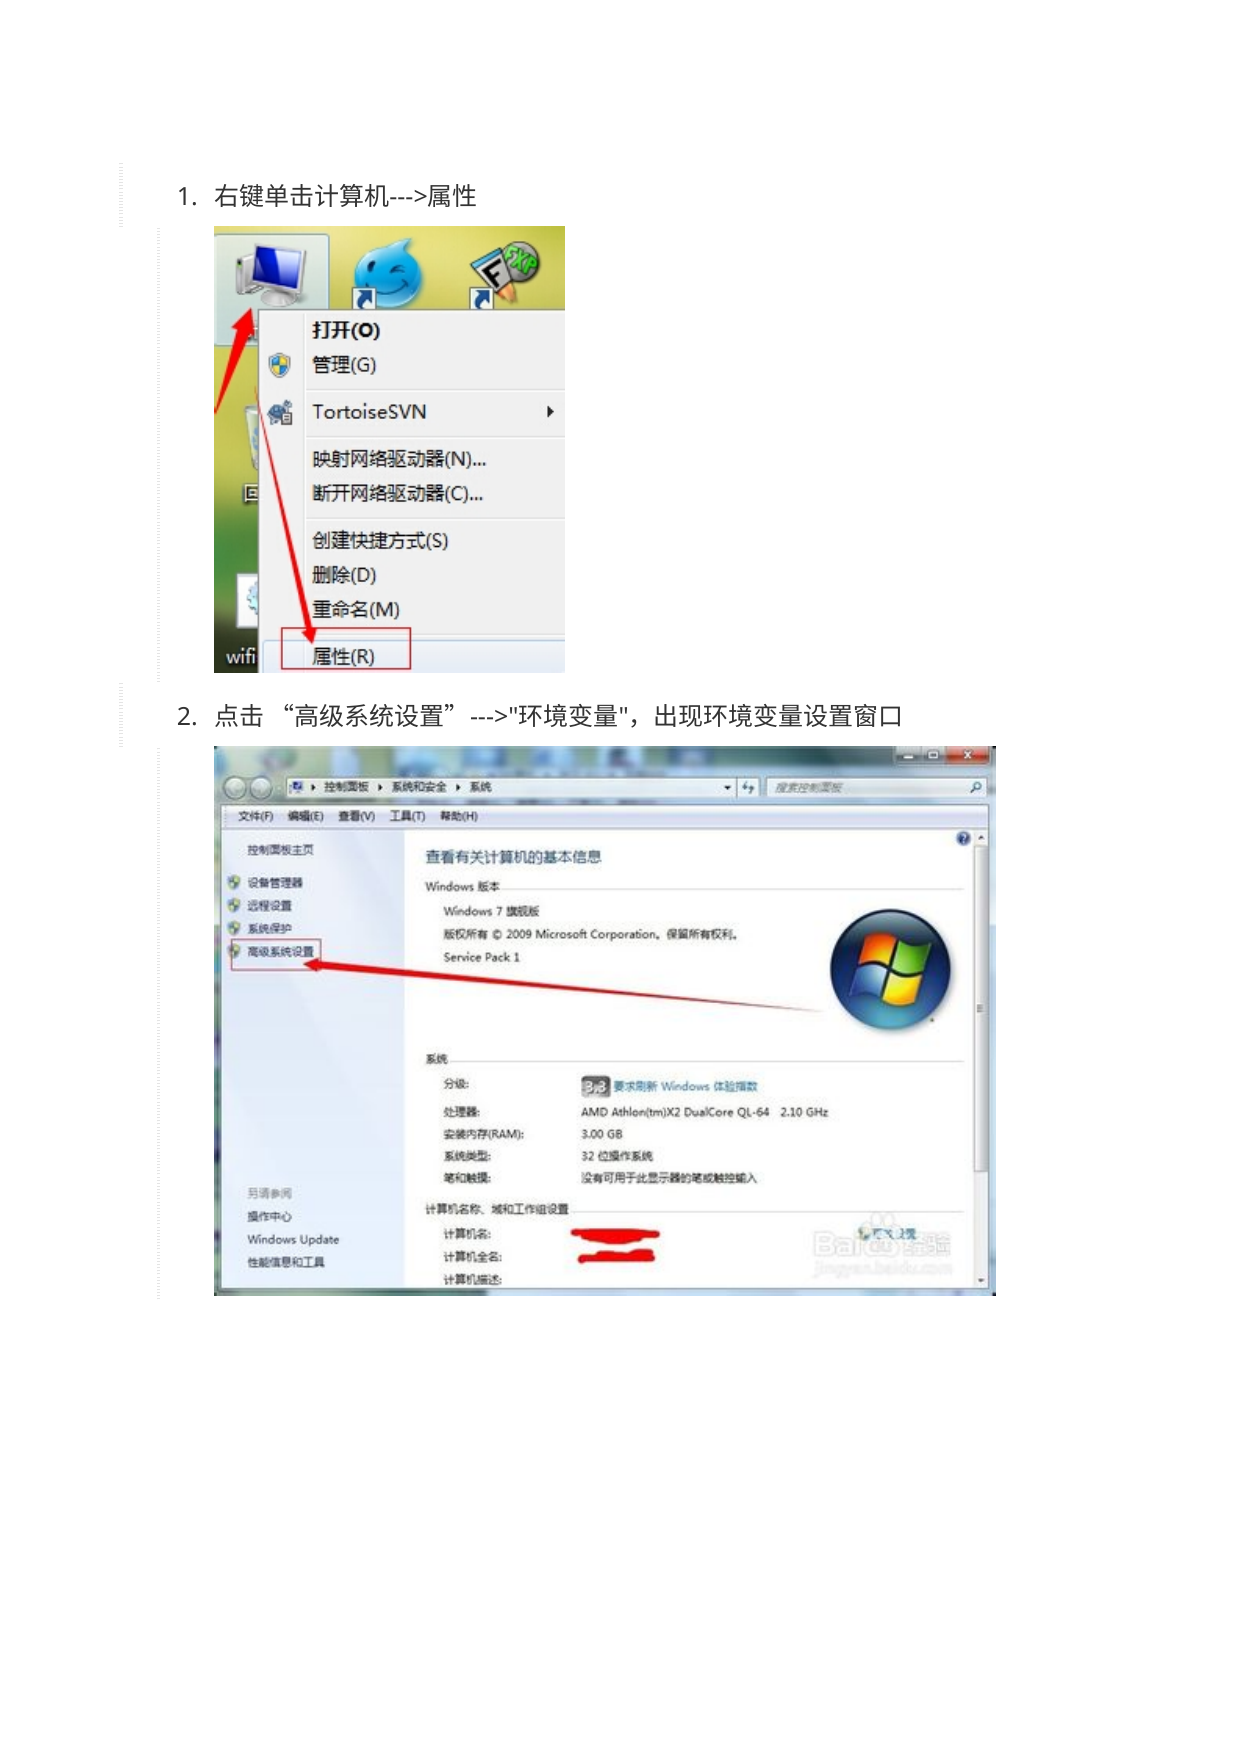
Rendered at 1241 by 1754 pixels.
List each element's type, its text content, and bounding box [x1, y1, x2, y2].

list 右键单击计算机--->属性 [119, 162, 1053, 227]
list 点击 “高级系统设置”--->"环境变量"，出现环境变量设置窗口 [119, 682, 1053, 747]
picture [214, 226, 565, 673]
picture [214, 746, 996, 1296]
